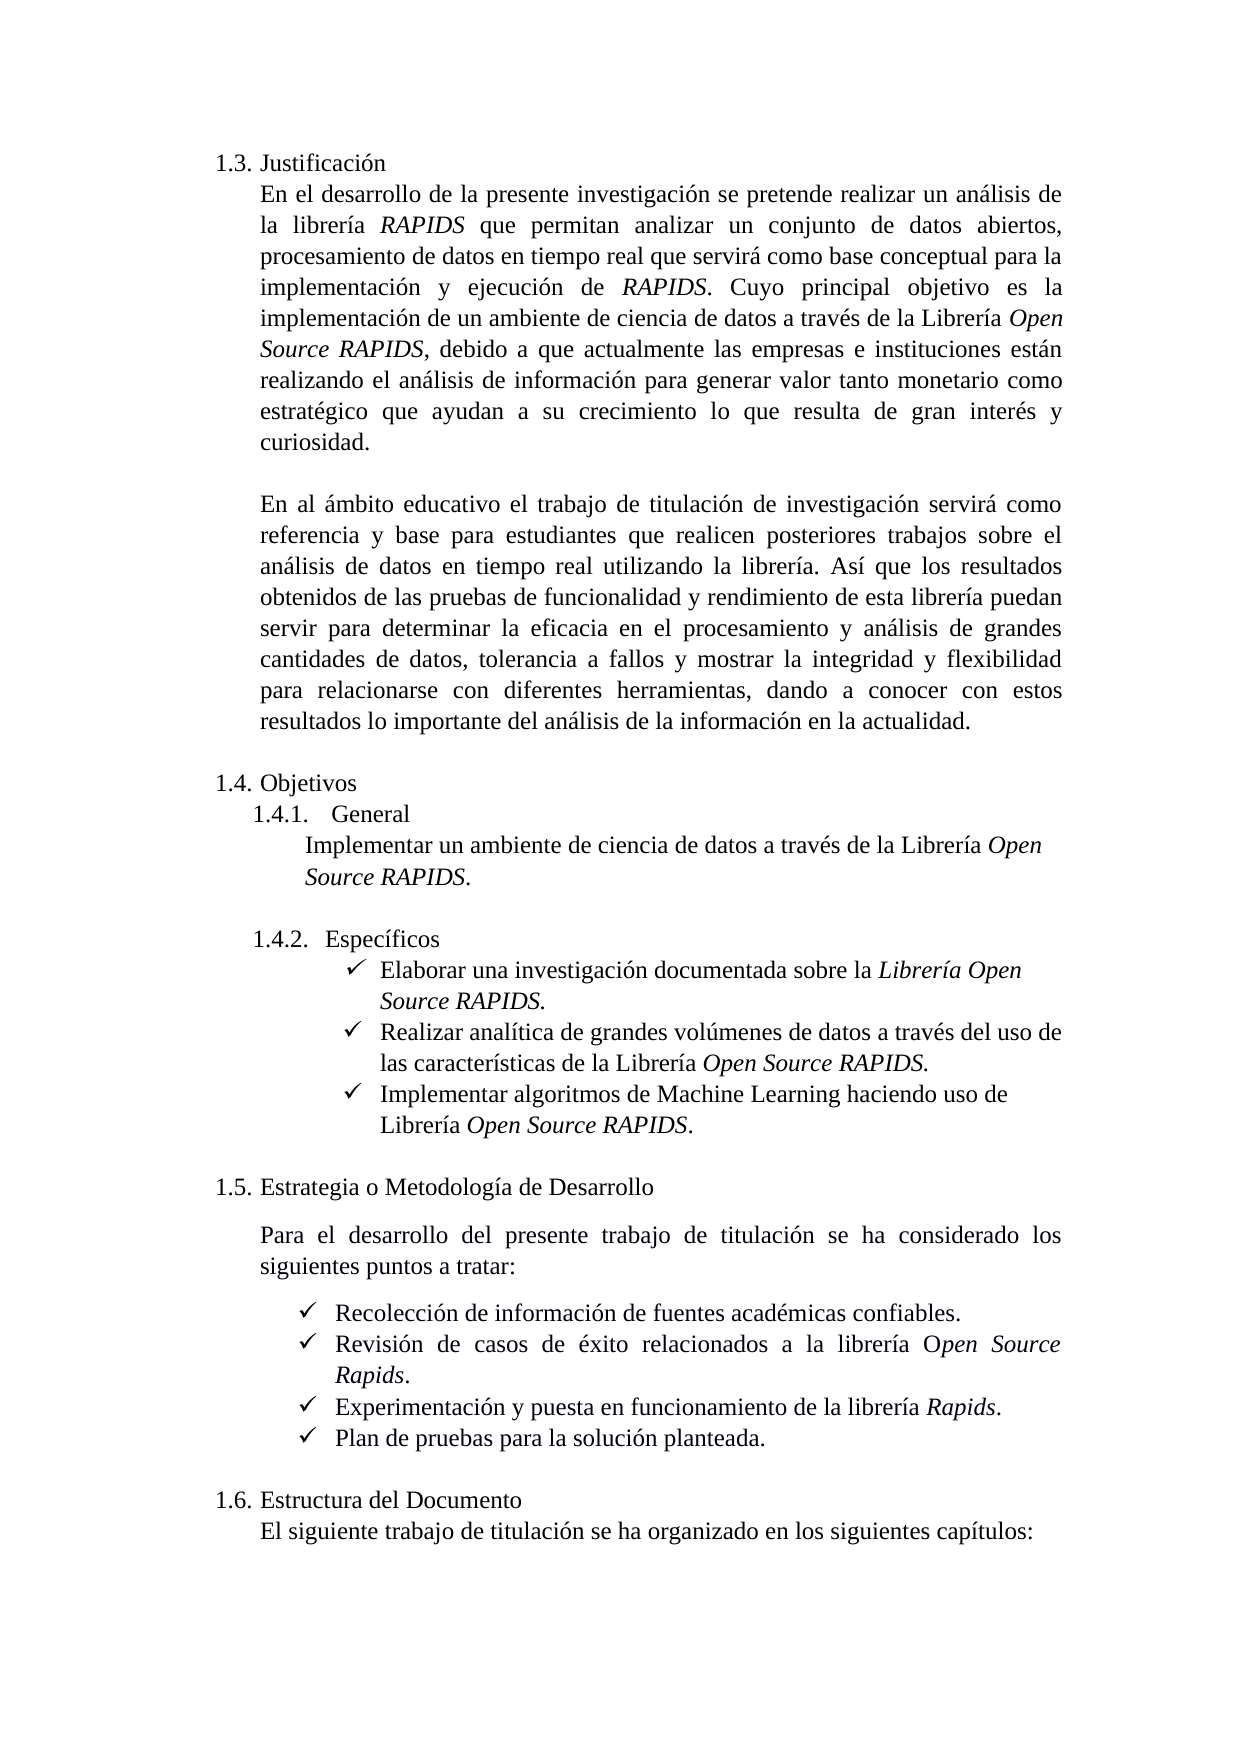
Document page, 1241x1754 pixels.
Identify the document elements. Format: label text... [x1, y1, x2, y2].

list Experimentación y puesta en funcionamiento de la librería Rapids. [297, 1392, 1063, 1420]
list Estructura del Documento [215, 1485, 1063, 1513]
list El siguiente trabajo de titulación se ha organizado en los siguientes capítulos: [260, 1516, 1063, 1544]
list En al ámbito educativo el trabajo de titulación de investigación servirá como referencia y base para estudiantes que realicen posteriores trabajos sobre el análisis de datos en tiempo real utilizando la librería. Así que los resultados obtenidos de las pruebas de funcionalidad y rendimiento de esta librería puedan servir para determinar la eficacia en el procesamiento y análisis de grandes cantidades de datos, tolerancia a fallos y mostrar la integridad y flexibilidad para relacionarse con diferentes herramientas, dando a conocer con estos resultados lo importante del análisis de la información en la actualidad. [260, 489, 1063, 735]
list Implementar un ambiente de ciencia de datos a través de la Librería Open Source RAPIDS. [305, 831, 1063, 890]
list Objetivos [215, 768, 1063, 797]
list Estrategia o Metodología de Desarrollo [215, 1172, 1063, 1201]
list General [252, 799, 1063, 828]
list Plan de pruebas para la solución planteada. [297, 1423, 1063, 1451]
list Justificación [215, 148, 1063, 176]
text Para el desarrollo del presente trabajo de titulación se ha considerado los siguientes puntos a tratar: [260, 1220, 1063, 1279]
list Realizar analítica de grandes volúmenes de datos a través del uso de las características de la Librería Open Source RAPIDS. [342, 1017, 1063, 1077]
list Revisión de casos de éxito relacionados a la librería Open Source Rapids. [297, 1329, 1063, 1389]
list Implementar algoritmos de Machine Learning haciendo uso de Librería Open Source RAPIDS. [342, 1079, 1063, 1139]
list Elaborar una investigación documentada sobre la Librería Open Source RAPIDS. [342, 955, 1063, 1014]
list Recolección de información de fuentes académicas confiables. [297, 1298, 1063, 1327]
list En el desarrollo de la presente investigación se pretende realizar un análisis de la librería RAPIDS que permitan analizar un conjunto de datos abiertos, procesamiento de datos en tiempo real que servirá como base conceptual para la implementación y ejecución de RAPIDS. Cuyo principal objetivo es la implementación de un ambiente de ciencia de datos a través de la Librería Open Source RAPIDS, debido a que actualmente las empresas e instituciones están realizando el análisis de información para generar valor tanto monetario como estratégico que ayudan a su crecimiento lo que resulta de gran interés y curiosidad. [260, 179, 1063, 456]
list Específicos [252, 924, 1063, 952]
